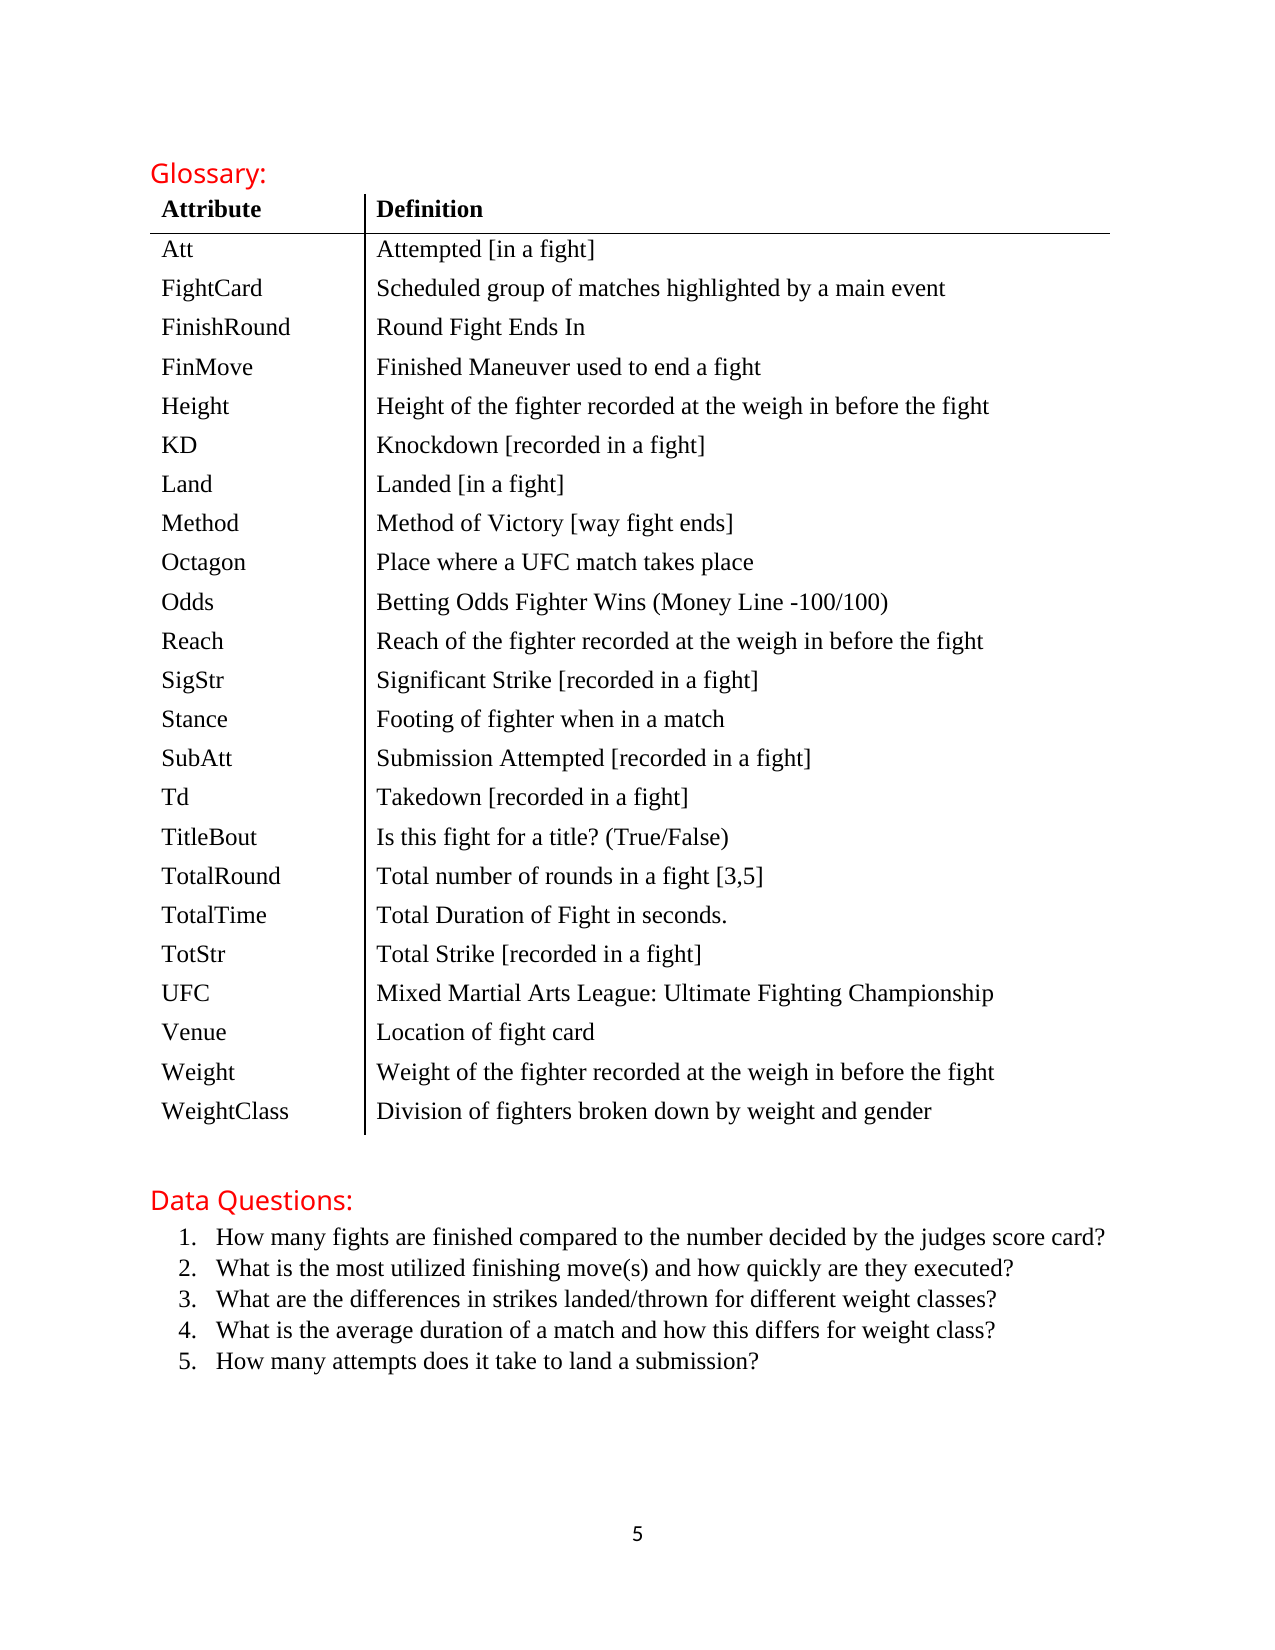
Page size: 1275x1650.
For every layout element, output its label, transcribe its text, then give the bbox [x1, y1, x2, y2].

table_cell Takedown [recorded in a fight] [366, 783, 1110, 822]
table_cell Round Fight Ends In [366, 313, 1110, 352]
table_cell Att [150, 234, 364, 273]
table_cell Reach [150, 626, 364, 665]
table_cell Division of fighters broken down by weight and gender [366, 1096, 1110, 1135]
table_cell Octagon [150, 548, 364, 587]
table_cell Is this fight for a title? (True/False) [366, 822, 1110, 861]
list What is the most utilized finishing move(s) and how quickly are they executed? [178, 1253, 1125, 1281]
table_cell Weight of the fighter recorded at the weigh in before the fight [366, 1057, 1110, 1096]
table_cell Method of Victory [way fight ends] [366, 508, 1110, 547]
table_cell Knockdown [recorded in a fight] [366, 430, 1110, 469]
table_cell Reach of the fighter recorded at the weigh in before the fight [366, 626, 1110, 665]
table_cell Total Duration of Fight in seconds. [366, 900, 1110, 939]
table_cell TotalRound [150, 861, 364, 900]
table_cell Attempted [in a fight] [366, 234, 1110, 273]
list What are the differences in strikes landed/thrown for different weight classes? [178, 1284, 1125, 1312]
table_cell TitleBout [150, 822, 364, 861]
table_cell FinishRound [150, 313, 364, 352]
table_cell Place where a UFC match takes place [366, 548, 1110, 587]
table_cell Land [150, 469, 364, 508]
table_header Definition [366, 194, 1110, 233]
table_cell Method [150, 508, 364, 547]
table_cell Mixed Martial Arts League: Ultimate Fighting Championship [366, 978, 1110, 1017]
list What is the average duration of a match and how this differs for weight class? [178, 1315, 1125, 1343]
table_cell UFC [150, 978, 364, 1017]
table_cell Total number of rounds in a fight [3,5] [366, 861, 1110, 900]
table_cell Height [150, 391, 364, 430]
list How many attempts does it take to land a submission? [178, 1346, 1125, 1374]
table_cell Odds [150, 587, 364, 626]
table_cell Scheduled group of matches highlighted by a main event [366, 273, 1110, 312]
table_header Attribute [150, 194, 364, 233]
subtitle Glossary: [150, 154, 1125, 191]
table_cell TotStr [150, 939, 364, 978]
table_cell WeightClass [150, 1096, 364, 1135]
table_cell FinMove [150, 352, 364, 391]
table_cell TotalTime [150, 900, 364, 939]
table_cell KD [150, 430, 364, 469]
table_cell Stance [150, 704, 364, 743]
table_cell SigStr [150, 665, 364, 704]
list How many fights are finished compared to the number decided by the judges score card? [178, 1222, 1125, 1250]
table_cell Landed [in a fight] [366, 469, 1110, 508]
table_cell Weight [150, 1057, 364, 1096]
table_cell Footing of fighter when in a match [366, 704, 1110, 743]
table_cell Location of fight card [366, 1018, 1110, 1057]
table_cell Height of the fighter recorded at the weigh in before the fight [366, 391, 1110, 430]
table_cell Submission Attempted [recorded in a fight] [366, 743, 1110, 782]
table_cell Finished Maneuver used to end a fight [366, 352, 1110, 391]
subtitle Data Questions: [150, 1182, 1125, 1219]
table_cell Total Strike [recorded in a fight] [366, 939, 1110, 978]
table_cell SubAtt [150, 743, 364, 782]
table_cell Td [150, 783, 364, 822]
table_cell Significant Strike [recorded in a fight] [366, 665, 1110, 704]
table_cell FightCard [150, 273, 364, 312]
table_cell Betting Odds Fighter Wins (Money Line -100/100) [366, 587, 1110, 626]
table_cell Venue [150, 1018, 364, 1057]
